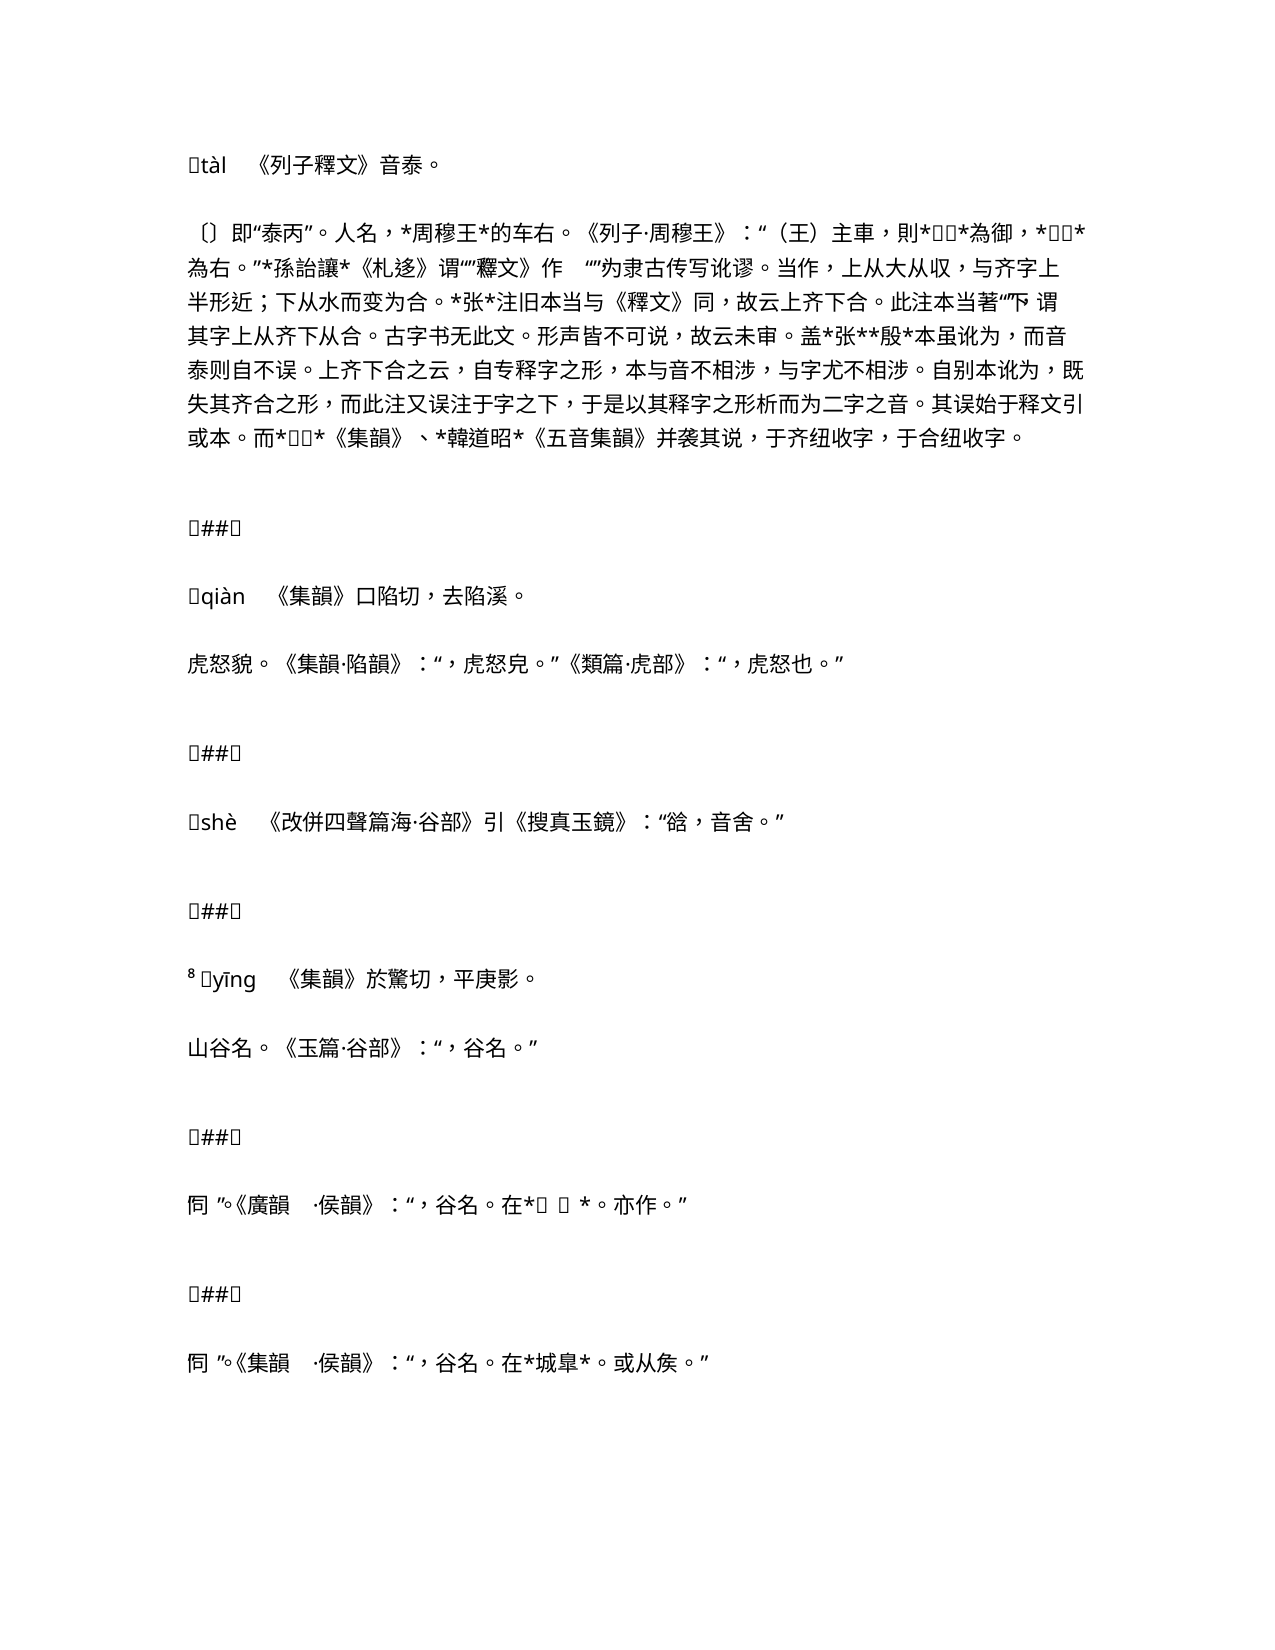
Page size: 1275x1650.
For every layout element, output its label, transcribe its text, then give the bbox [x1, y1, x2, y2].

text 𧮿##𧮿 𧮿shè 《改併四聲篇海·谷部》引《搜真玉鏡》：“谽，音舍。” [187, 738, 1087, 871]
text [187, 150, 1087, 487]
text 𧯂##𧯂 𧯂同“𧮶”。《集韻·侯韻》：“𧮶，谷名。在*城臯*。或从矦。” [187, 1279, 1087, 1411]
text 𧮽##𧮽 𧮽qiàn 《集韻》口陷切，去陷溪。 虎怒貌。《集韻·陷韻》：“𧮽，虎怒皃。”《類篇·虎部》：“𧮽，虎怒也。” [187, 512, 1087, 713]
text 𧯁##𧯁 𧯁同“𧮶”。《廣韻·侯韻》：“𧮶，谷名。在*成臯*。亦作𧯁。” [187, 1122, 1087, 1254]
text 𧯀##𧯀 ⁸𧯀yīng 《集韻》於驚切，平庚影。 山谷名。《玉篇·谷部》：“𧯀，谷名。” [187, 896, 1087, 1096]
